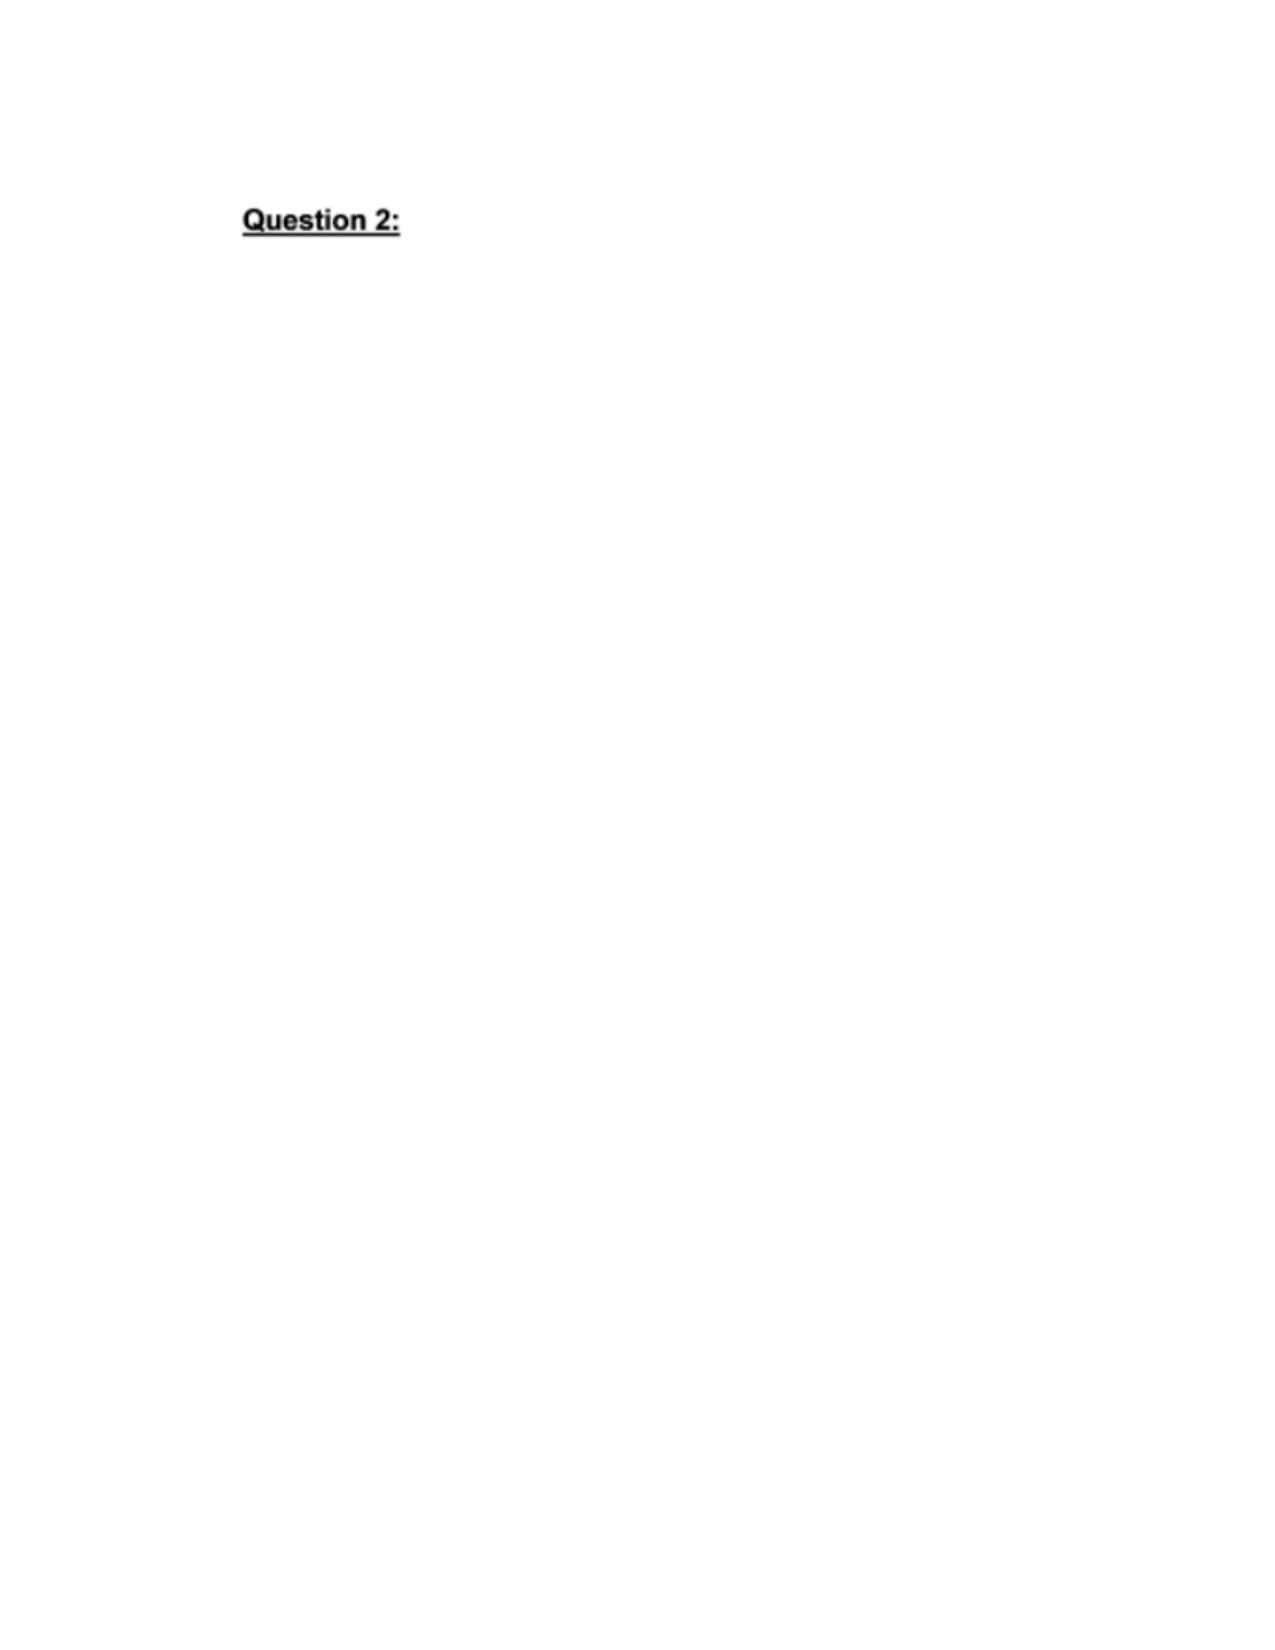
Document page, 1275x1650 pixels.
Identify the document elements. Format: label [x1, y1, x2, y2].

picture [150, 150, 572, 368]
